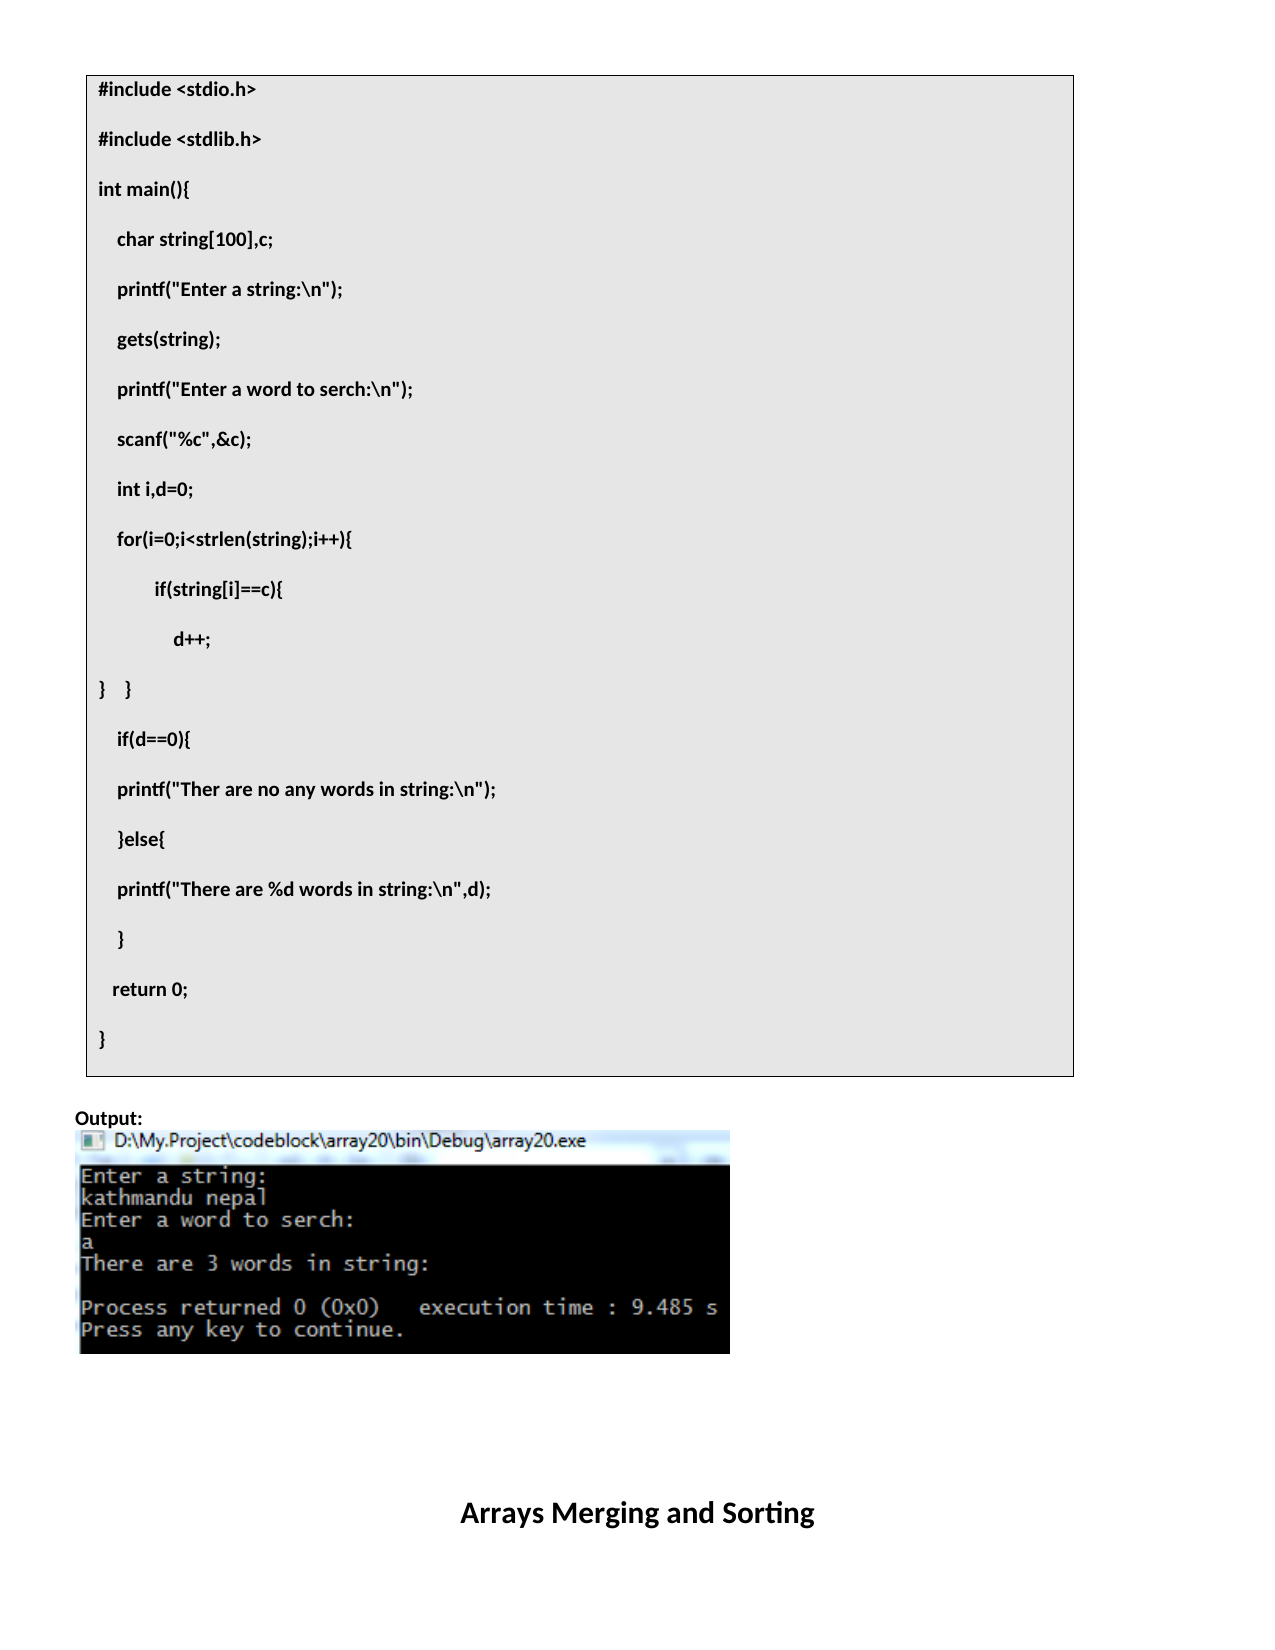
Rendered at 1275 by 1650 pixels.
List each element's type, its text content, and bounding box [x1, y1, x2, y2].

table_header #include <stdio.h> #include <stdlib.h> int main(){ char string[100],c; printf("Enter a string:\n"); gets(string); printf("Enter a word to serch:\n"); scanf("%c",&c); int i,d=0; for(i=0;i<strlen(string);i++){ if(string[i]==c){ d++; } } if(d==0){ printf("Ther are no any words in string:\n"); }else{ printf("There are %d words in string:\n",d); } return 0; } [87, 76, 1073, 1076]
text Output: [75, 1105, 1200, 1131]
text Arrays Merging and Sorting [75, 1494, 1200, 1532]
picture [75, 1130, 730, 1354]
